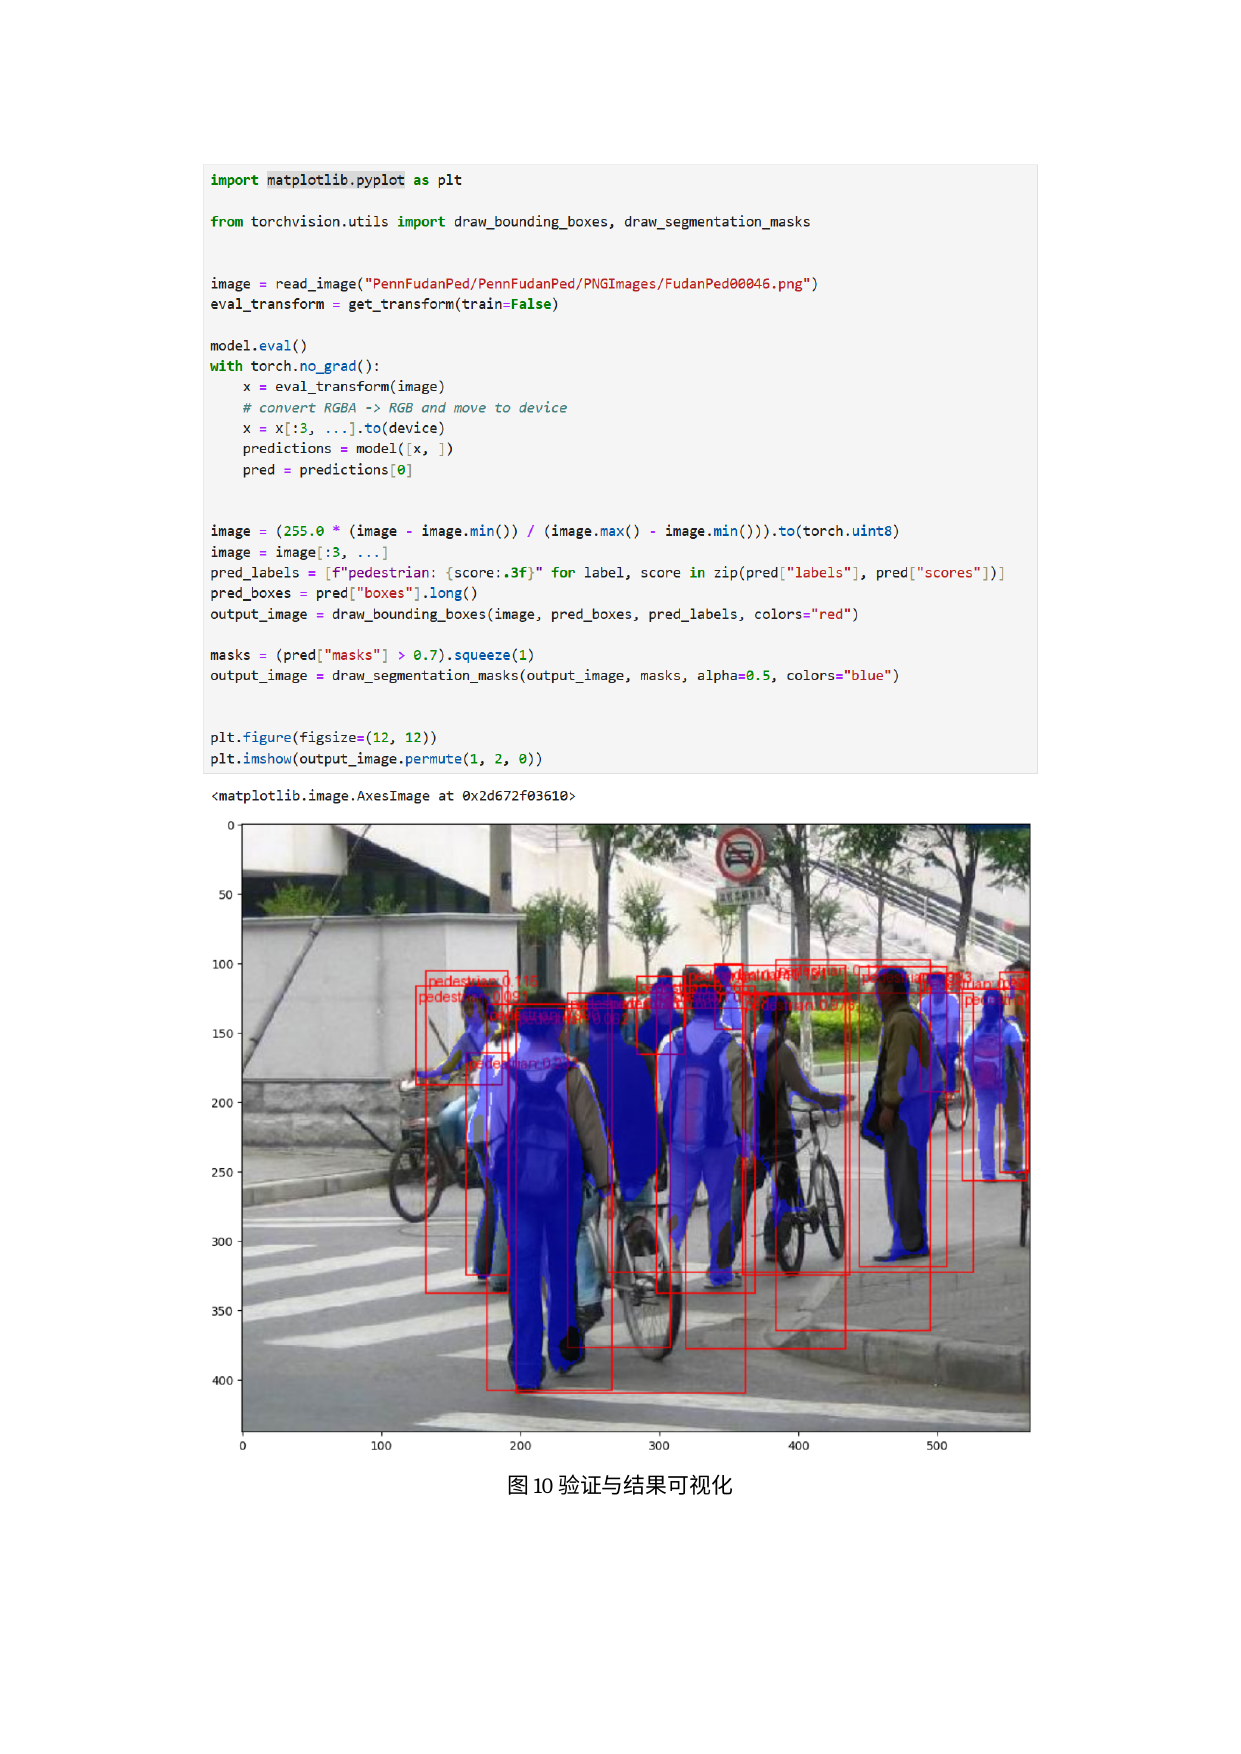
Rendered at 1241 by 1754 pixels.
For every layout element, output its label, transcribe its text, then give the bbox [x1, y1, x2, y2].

picture [197, 162, 1043, 1459]
text 图10 验证与结果可视化 [177, 1468, 1063, 1500]
